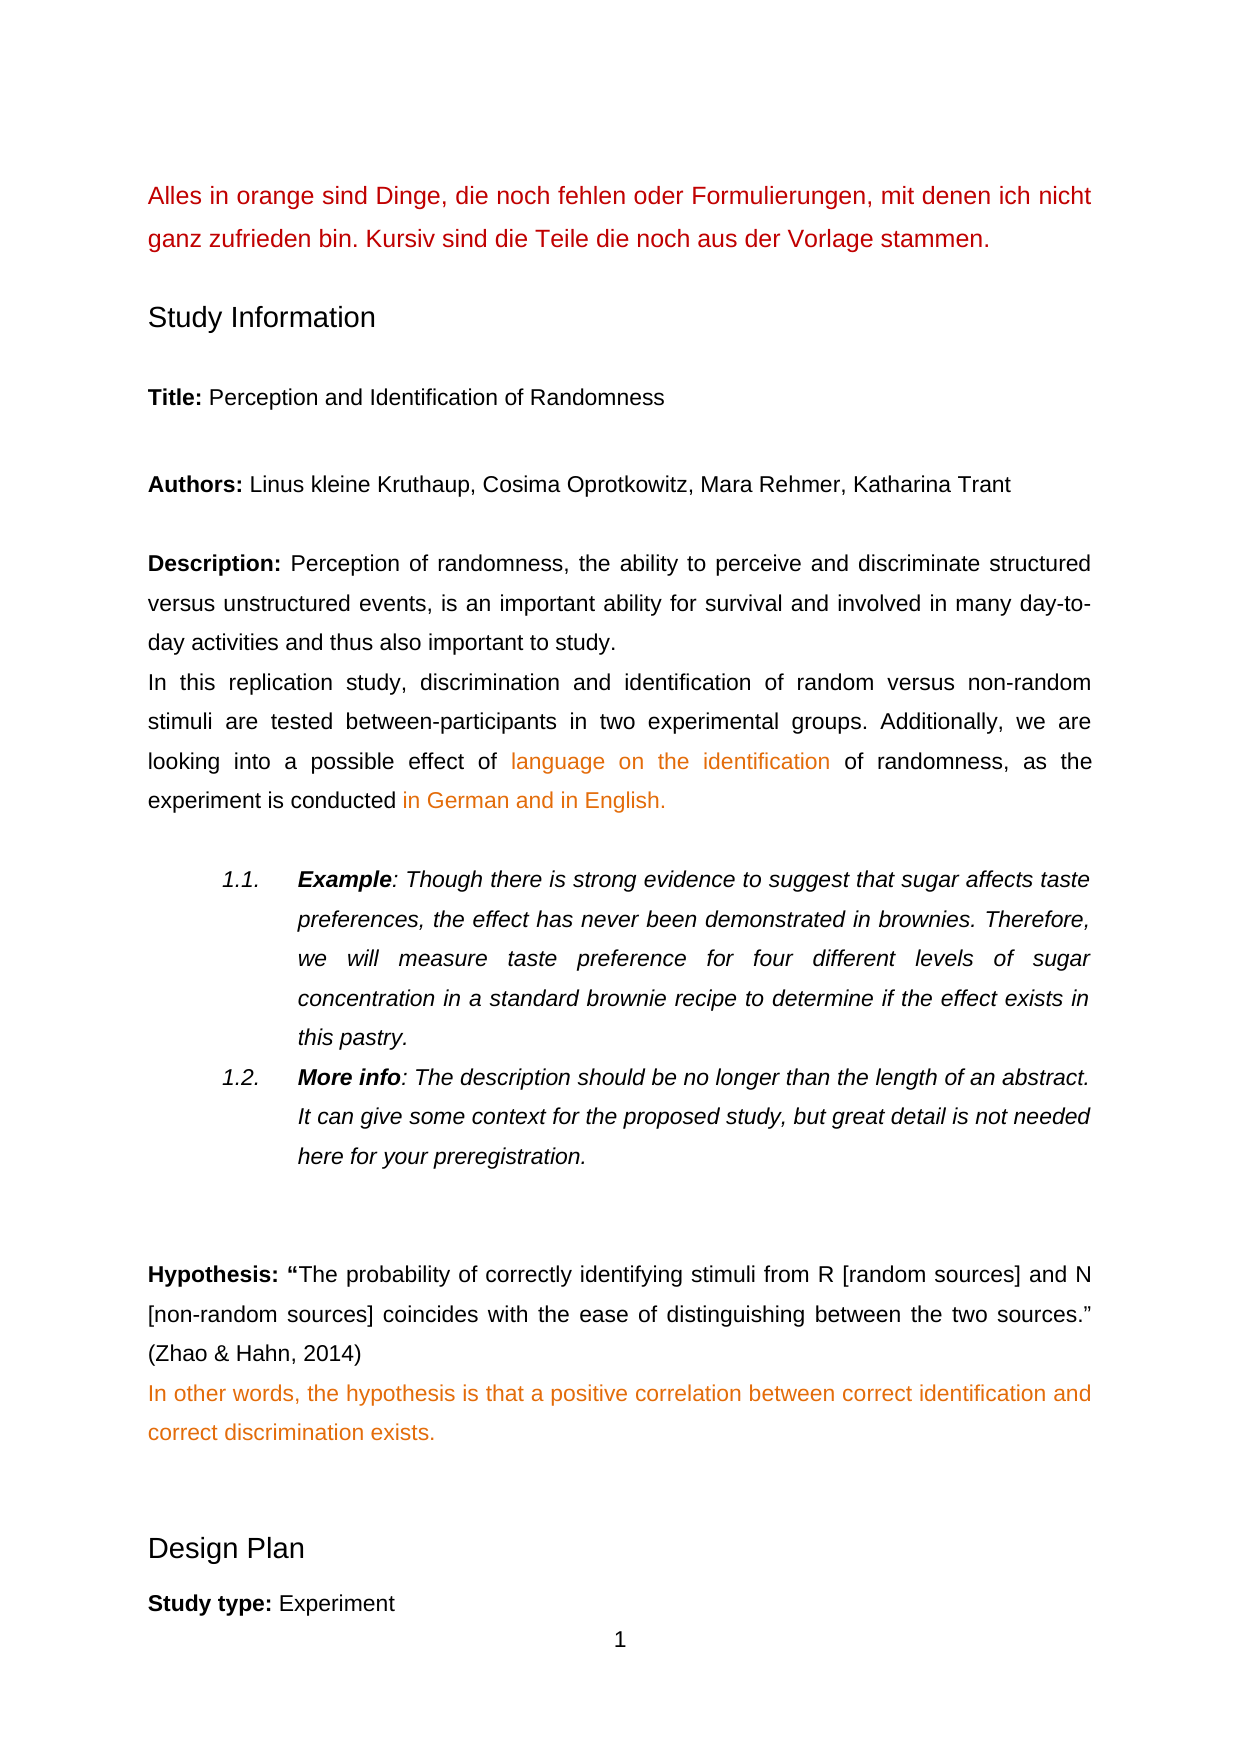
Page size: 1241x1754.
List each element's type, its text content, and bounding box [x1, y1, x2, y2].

text In this replication study, discrimination and identification of random versus non-random stimuli are tested between-participants in two experimental groups. Additionally, we are looking into a possible effect of language on the identification of randomness, as the experiment is conducted in German and in English. [148, 669, 1093, 814]
list Example: Though there is strong evidence to suggest that sugar affects taste preferences, the effect has never been demonstrated in brownies. Therefore, we will measure taste preference for four different levels of sugar concentration in a standard brownie recipe to determine if the effect exists in this pastry. [260, 866, 1093, 1051]
text Description: Perception of randomness, the ability to perceive and discriminate structured versus unstructured events, is an important ability for survival and involved in many day-to-day activities and thus also important to study. [148, 550, 1093, 656]
subtitle Alles in orange sind Dinge, die noch fehlen oder Formulierungen, mit denen ich nicht ganz zufrieden bin. Kursiv sind die Teile die noch aus der Vorlage stammen. [148, 181, 1093, 253]
text Hypothesis: “The probability of correctly identifying stimuli from R [random sources] and N [non-random sources] coincides with the ease of distinguishing between the two sources.” (Zhao & Hahn, 2014) [148, 1261, 1093, 1366]
subtitle Study Information [148, 301, 1093, 334]
text In other words, the hypothesis is that a positive correlation between correct identification and correct discrimination exists. [148, 1379, 1093, 1445]
text Study type: Experiment [148, 1590, 1093, 1616]
subtitle Title: Perception and Identification of Randomness [148, 384, 1093, 411]
text Authors: Linus kleine Kruthaup, Cosima Oprotkowitz, Mara Rehmer, Katharina Trant [148, 471, 1093, 498]
list More info: The description should be no longer than the length of an abstract. It can give some context for the proposed study, but great detail is not needed here for your preregistration. [260, 1064, 1093, 1169]
subtitle Design Plan [148, 1531, 1093, 1565]
